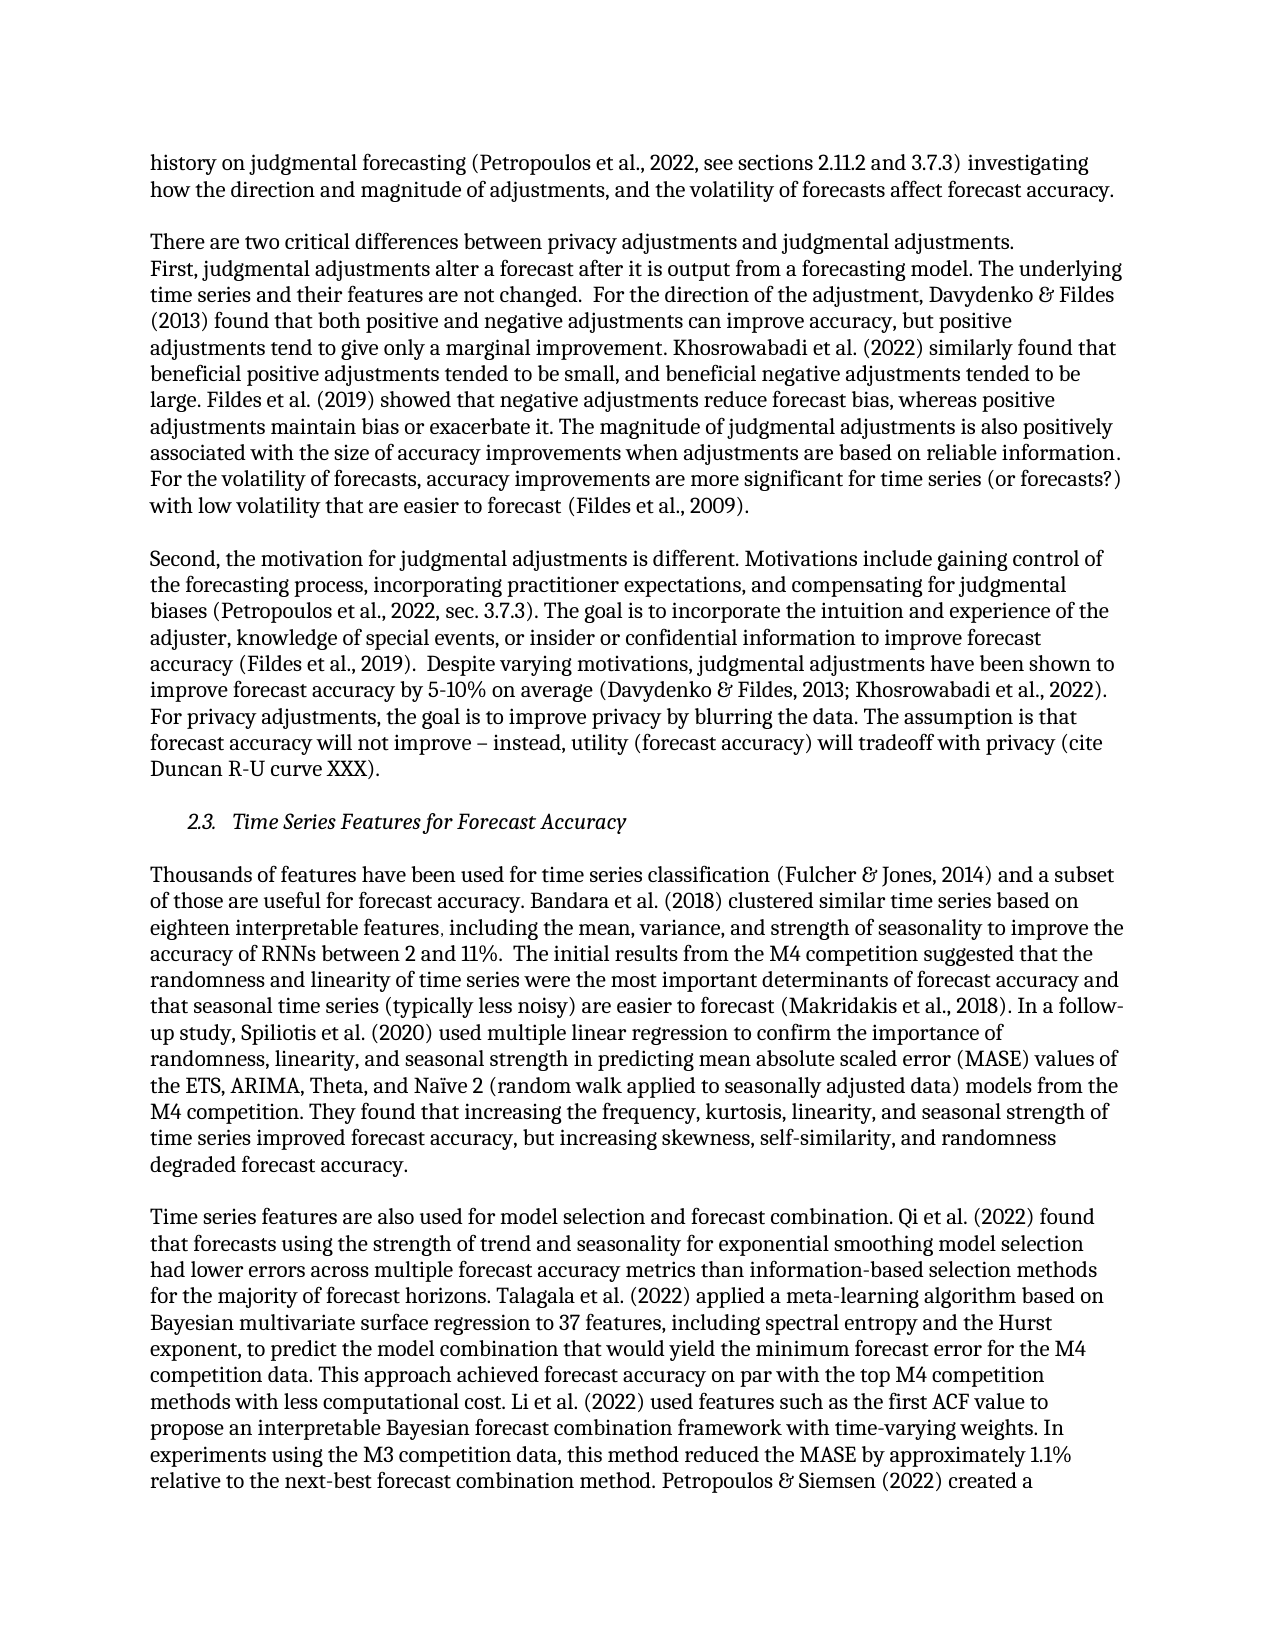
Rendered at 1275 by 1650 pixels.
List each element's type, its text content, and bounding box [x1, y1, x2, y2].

text First, judgmental adjustments alter a forecast after it is output from a forecasting model. The underlying time series and their features are not changed. For the direction of the adjustment, Davydenko & Fildes (2013) found that both positive and negative adjustments can improve accuracy, but positive adjustments tend to give only a marginal improvement. Khosrowabadi et al. (2022) similarly found that beneficial positive adjustments tended to be small, and beneficial negative adjustments tended to be large. Fildes et al. (2019) showed that negative adjustments reduce forecast bias, whereas positive adjustments maintain bias or exacerbate it. The magnitude of judgmental adjustments is also positively associated with the size of accuracy improvements when adjustments are based on reliable information. For the volatility of forecasts, accuracy improvements are more significant for time series (or forecasts?) with low volatility that are easier to forecast (Fildes et al., 2009). [150, 255, 1125, 519]
text There are two critical differences between privacy adjustments and judgmental adjustments. [150, 229, 1125, 255]
list Time Series Features for Forecast Accuracy [187, 809, 1125, 835]
text Thousands of features have been used for time series classification (Fulcher & Jones, 2014) and a subset of those are useful for forecast accuracy. Bandara et al. (2018) clustered similar time series based on eighteen interpretable features, including the mean, variance, and strength of seasonality to improve the accuracy of RNNs between 2 and 11%. The initial results from the M4 competition suggested that the randomness and linearity of time series were the most important determinants of forecast accuracy and that seasonal time series (typically less noisy) are easier to forecast (Makridakis et al., 2018). In a follow-up study, Spiliotis et al. (2020) used multiple linear regression to confirm the importance of randomness, linearity, and seasonal strength in predicting mean absolute scaled error (MASE) values of the ETS, ARIMA, Theta, and Naïve 2 (random walk applied to seasonally adjusted data) models from the M4 competition. They found that increasing the frequency, kurtosis, linearity, and seasonal strength of time series improved forecast accuracy, but increasing skewness, self-similarity, and randomness degraded forecast accuracy. [150, 862, 1125, 1178]
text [150, 1204, 1125, 1494]
text Second, the motivation for judgmental adjustments is different. Motivations include gaining control of the forecasting process, incorporating practitioner expectations, and compensating for judgmental biases (Petropoulos et al., 2022, sec. 3.7.3). The goal is to incorporate the intuition and experience of the adjuster, knowledge of special events, or insider or confidential information to improve forecast accuracy (Fildes et al., 2019). Despite varying motivations, judgmental adjustments have been shown to improve forecast accuracy by 5-10% on average (Davydenko & Fildes, 2013; Khosrowabadi et al., 2022). For privacy adjustments, the goal is to improve privacy by blurring the data. The assumption is that forecast accuracy will not improve – instead, utility (forecast accuracy) will tradeoff with privacy (cite Duncan R-U curve XXX). [150, 545, 1125, 782]
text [150, 150, 1125, 203]
